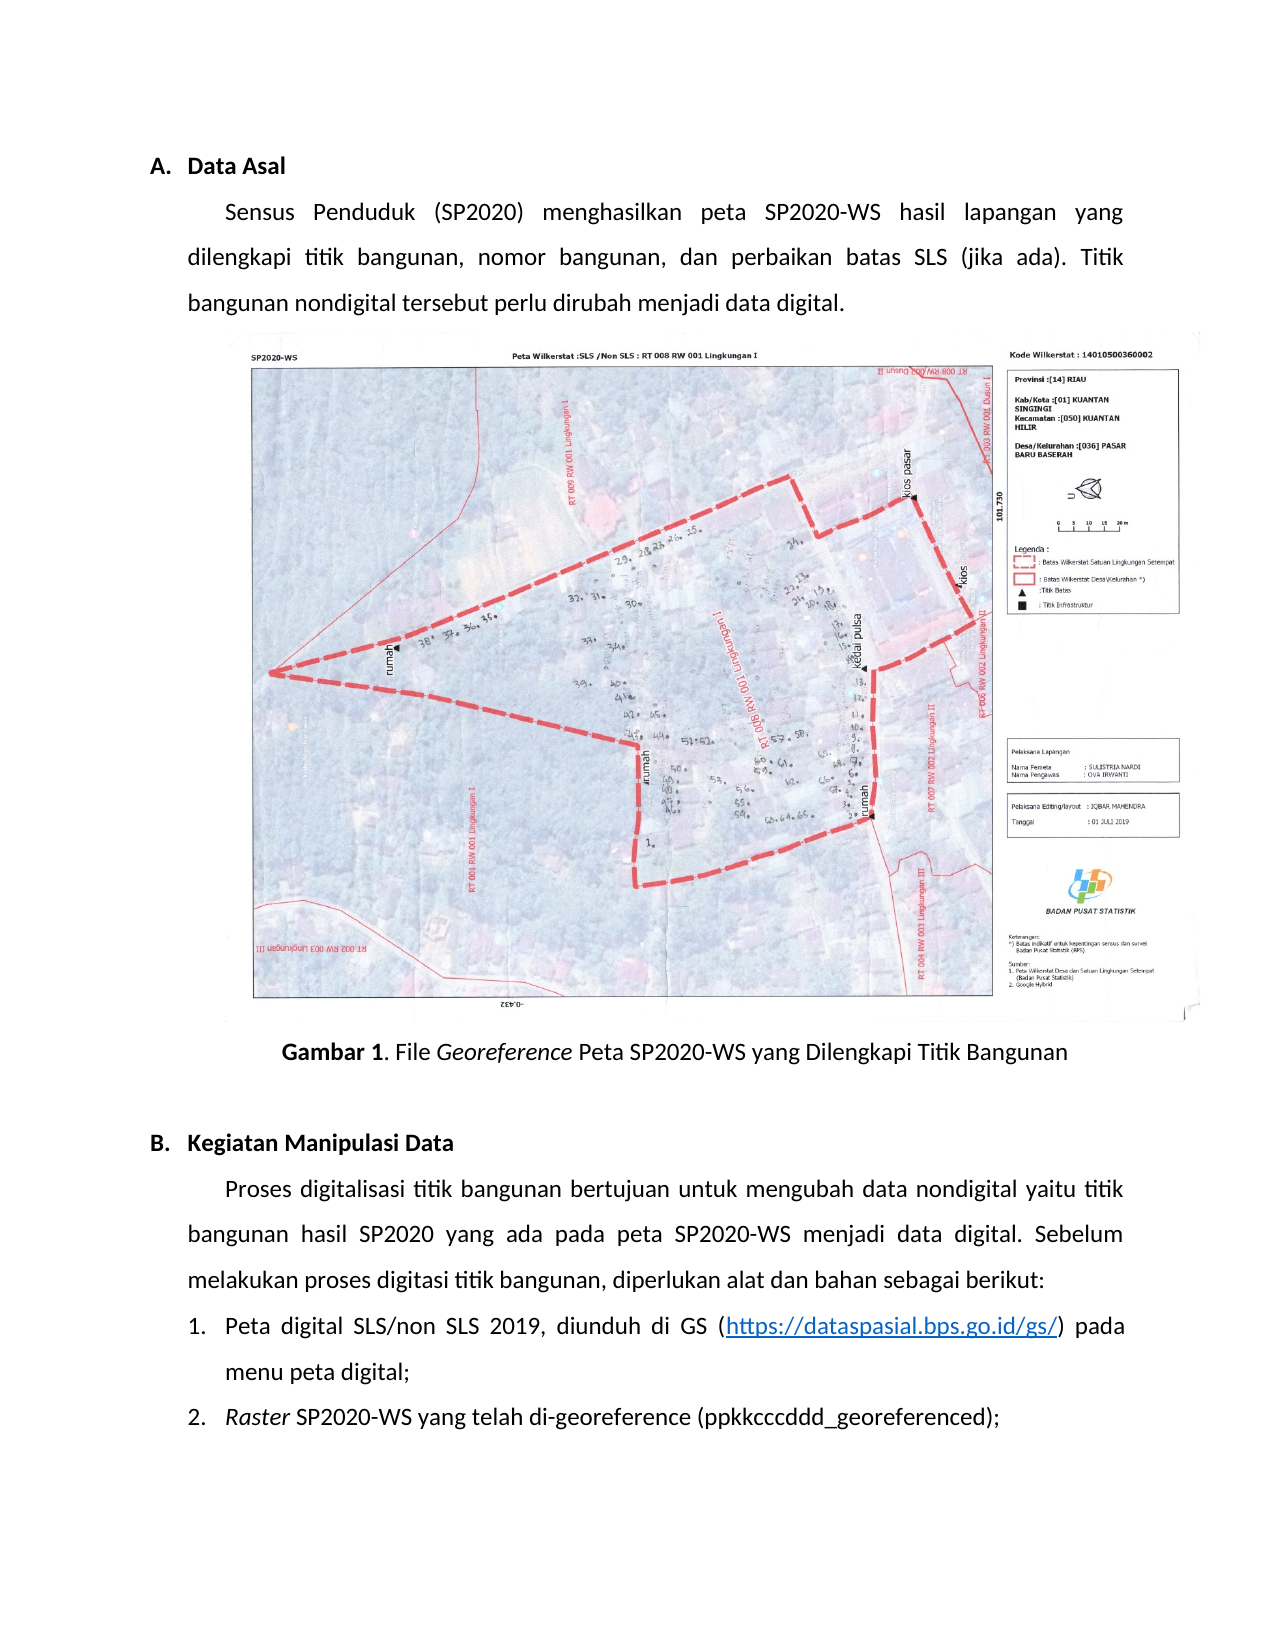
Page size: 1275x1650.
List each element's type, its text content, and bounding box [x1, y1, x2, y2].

list Gambar 1. File Georeference Peta SP2020-WS yang Dilengkapi Titik Bangunan [187, 1036, 1125, 1066]
list Sensus Penduduk (SP2020) menghasilkan peta SP2020-WS hasil lapangan yang dilengkapi titik bangunan, nomor bangunan, dan perbaikan batas SLS (jika ada). Titik bangunan nondigital tersebut perlu dirubah menjadi data digital. [187, 196, 1125, 318]
list Peta digital SLS/non SLS 2019, diunduh di GS (https://dataspasial.bps.go.id/gs/) pada menu peta digital; [187, 1310, 1125, 1386]
list Data Asal [150, 150, 1125, 181]
picture [225, 332, 1200, 1022]
list Raster SP2020-WS yang telah di-georeference (ppkkcccddd_georeferenced); [187, 1402, 1125, 1432]
list Kegiatan Manipulasi Data [150, 1127, 1125, 1158]
list Proses digitalisasi titik bangunan bertujuan untuk mengubah data nondigital yaitu titik bangunan hasil SP2020 yang ada pada peta SP2020-WS menjadi data digital. Sebelum melakukan proses digitasi titik bangunan, diperlukan alat dan bahan sebagai berikut: [187, 1173, 1125, 1295]
